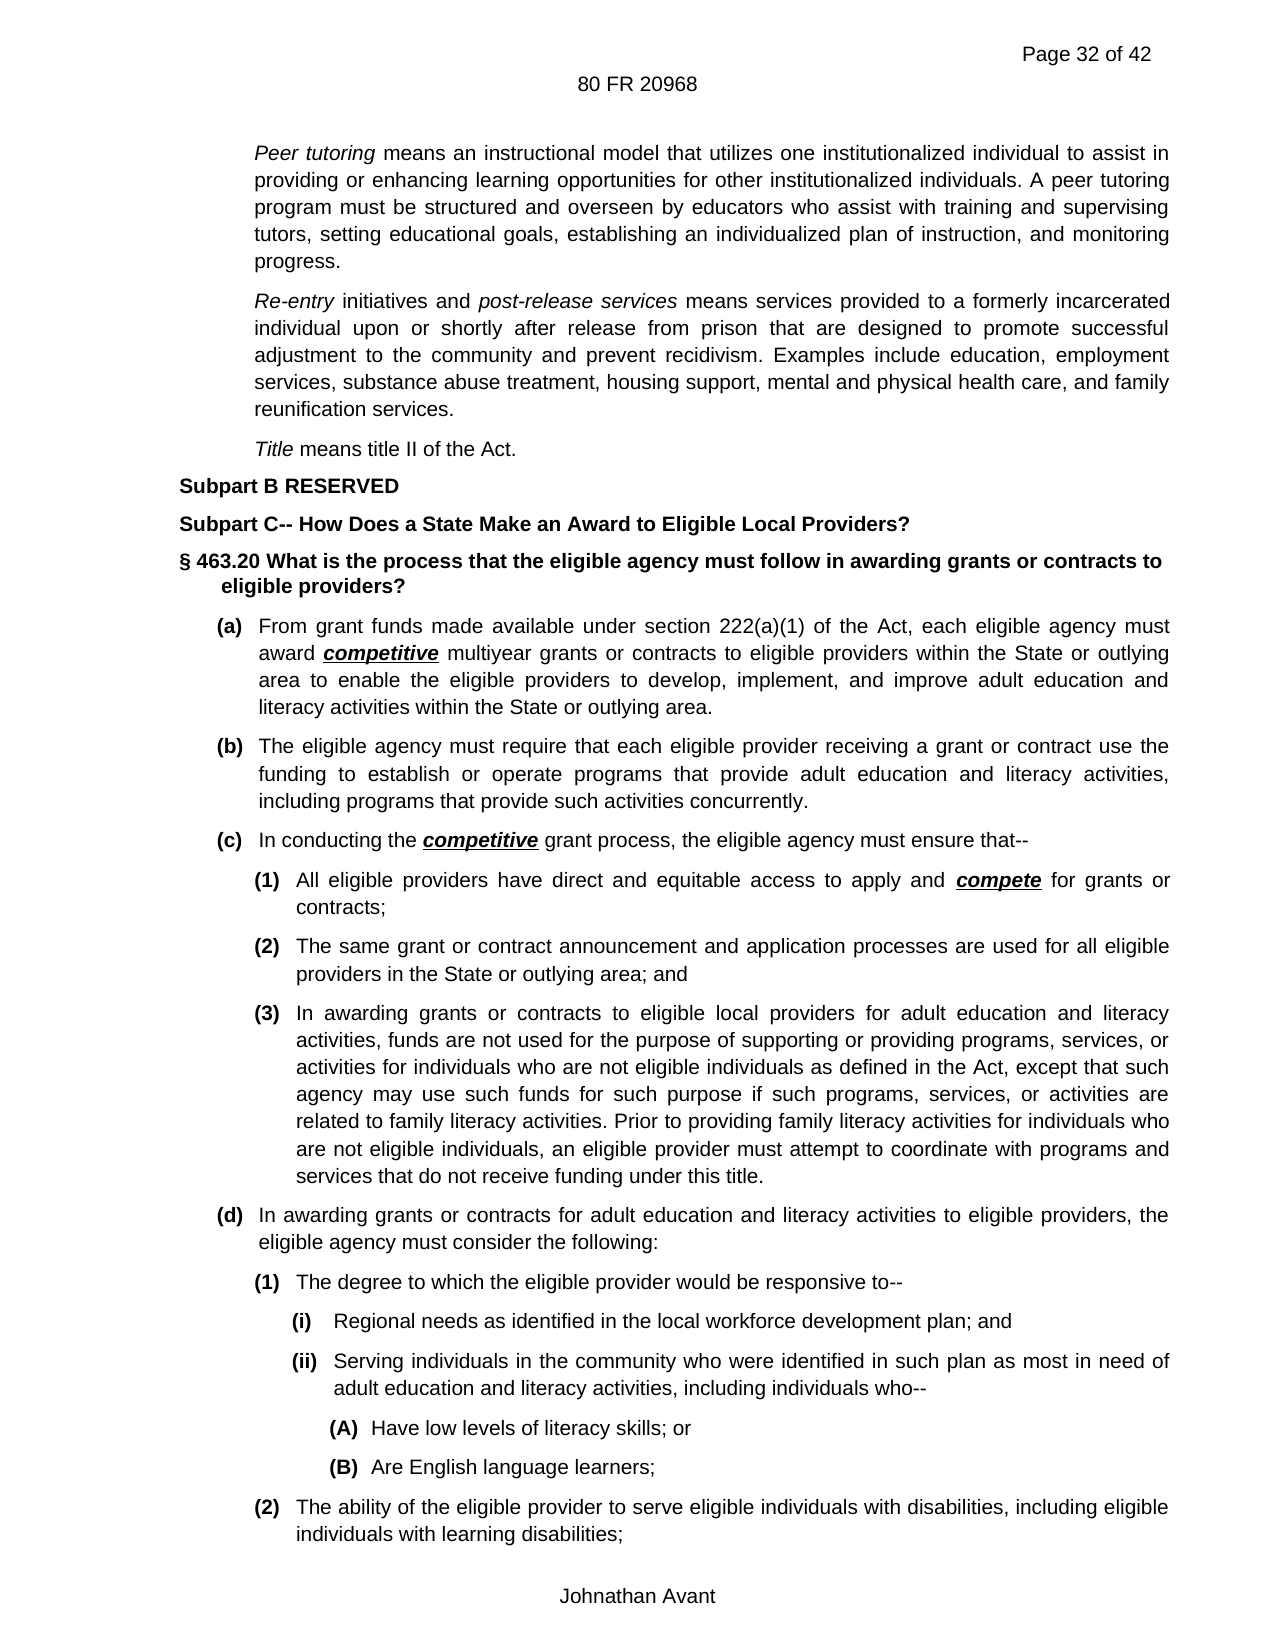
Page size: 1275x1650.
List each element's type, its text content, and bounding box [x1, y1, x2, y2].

list The degree to which the eligible provider would be responsive to-- [254, 1267, 1171, 1294]
list The ability of the eligible provider to serve eligible individuals with disabilities, including eligible individuals with learning disabilities; [254, 1492, 1171, 1546]
list In awarding grants or contracts to eligible local providers for adult education and literacy activities, funds are not used for the purpose of supporting or providing programs, services, or activities for individuals who are not eligible individuals as defined in the Act, except that such agency may use such funds for such purpose if such programs, services, or activities are related to family literacy activities. Prior to providing family literacy activities for individuals who are not eligible individuals, an eligible provider must attempt to coordinate with programs and services that do not receive funding under this title. [254, 998, 1171, 1187]
list Serving individuals in the community who were identified in such plan as most in need of adult education and literacy activities, including individuals who-- [292, 1346, 1171, 1400]
list In conducting the competitive grant process, the eligible agency must ensure that-- [217, 825, 1171, 852]
list hat the eligible agency must follow in awarding grants or contracts to eligible providers? [179, 548, 1171, 598]
list The same grant or contract announcement and application processes are used for all eligible providers in the State or outlying area; and [254, 931, 1171, 985]
list Have low levels of literacy skills; or [329, 1412, 1171, 1439]
list The eligible agency must require that each eligible provider receiving a grant or contract use the funding to establish or operate programs that provide adult education and literacy activities, including programs that provide such activities concurrently. [217, 731, 1171, 812]
list ake an Award to Eligible Local Providers? [179, 510, 1171, 535]
list Are English language learners; [329, 1452, 1171, 1479]
list All eligible providers have direct and equitable access to apply and compete for grants or contracts; [254, 864, 1171, 919]
list Regional needs as identified in the local workforce development plan; and [292, 1306, 1171, 1333]
list From grant funds made available under section 222(a)(1) of the Act, each eligible agency must award competitive multiyear grants or contracts to eligible providers within the State or outlying area to enable the eligible providers to develop, implement, and improve adult education and literacy activities within the State or outlying area. [217, 610, 1171, 719]
text Title means title II of the Act. [254, 433, 1171, 460]
text Peer tutoring means an instructional model that utilizes one institutionalized individual to assist in providing or enhancing learning opportunities for other institutionalized individuals. A peer tutoring program must be structured and overseen by educators who assist with training and supervising tutors, setting educational goals, establishing an individualized plan of instruction, and monitoring progress. [254, 137, 1171, 273]
text Re-entry initiatives and post-release services means services provided to a formerly incarcerated individual upon or shortly after release from prison that are designed to promote successful adjustment to the community and prevent recidivism. Examples include education, employment services, substance abuse treatment, housing support, mental and physical health care, and family reunification services. [254, 285, 1171, 421]
list In awarding grants or contracts for adult education and literacy activities to eligible providers, the eligible agency must consider the following: [217, 1200, 1171, 1254]
